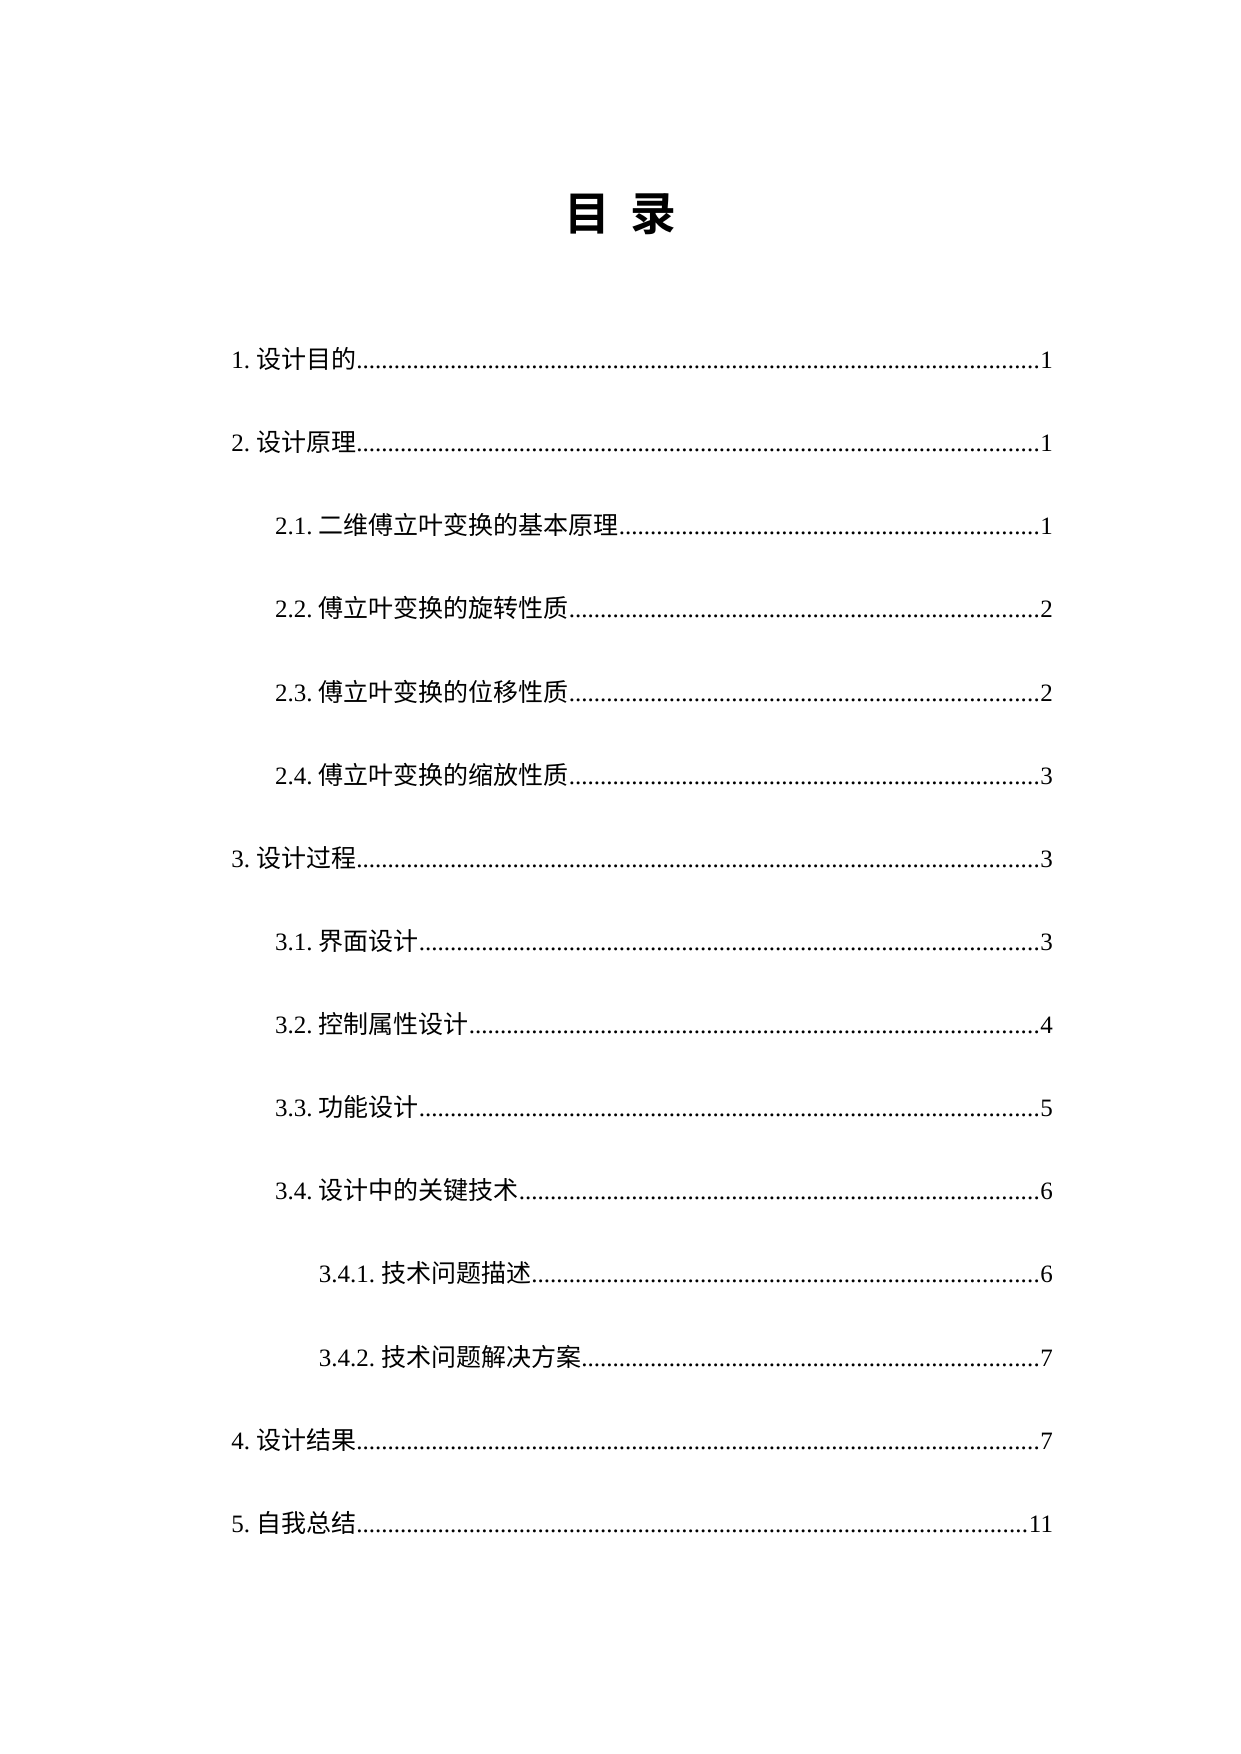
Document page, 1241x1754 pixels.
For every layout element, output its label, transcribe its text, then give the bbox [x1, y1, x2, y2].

text 目 录 [187, 162, 1053, 259]
